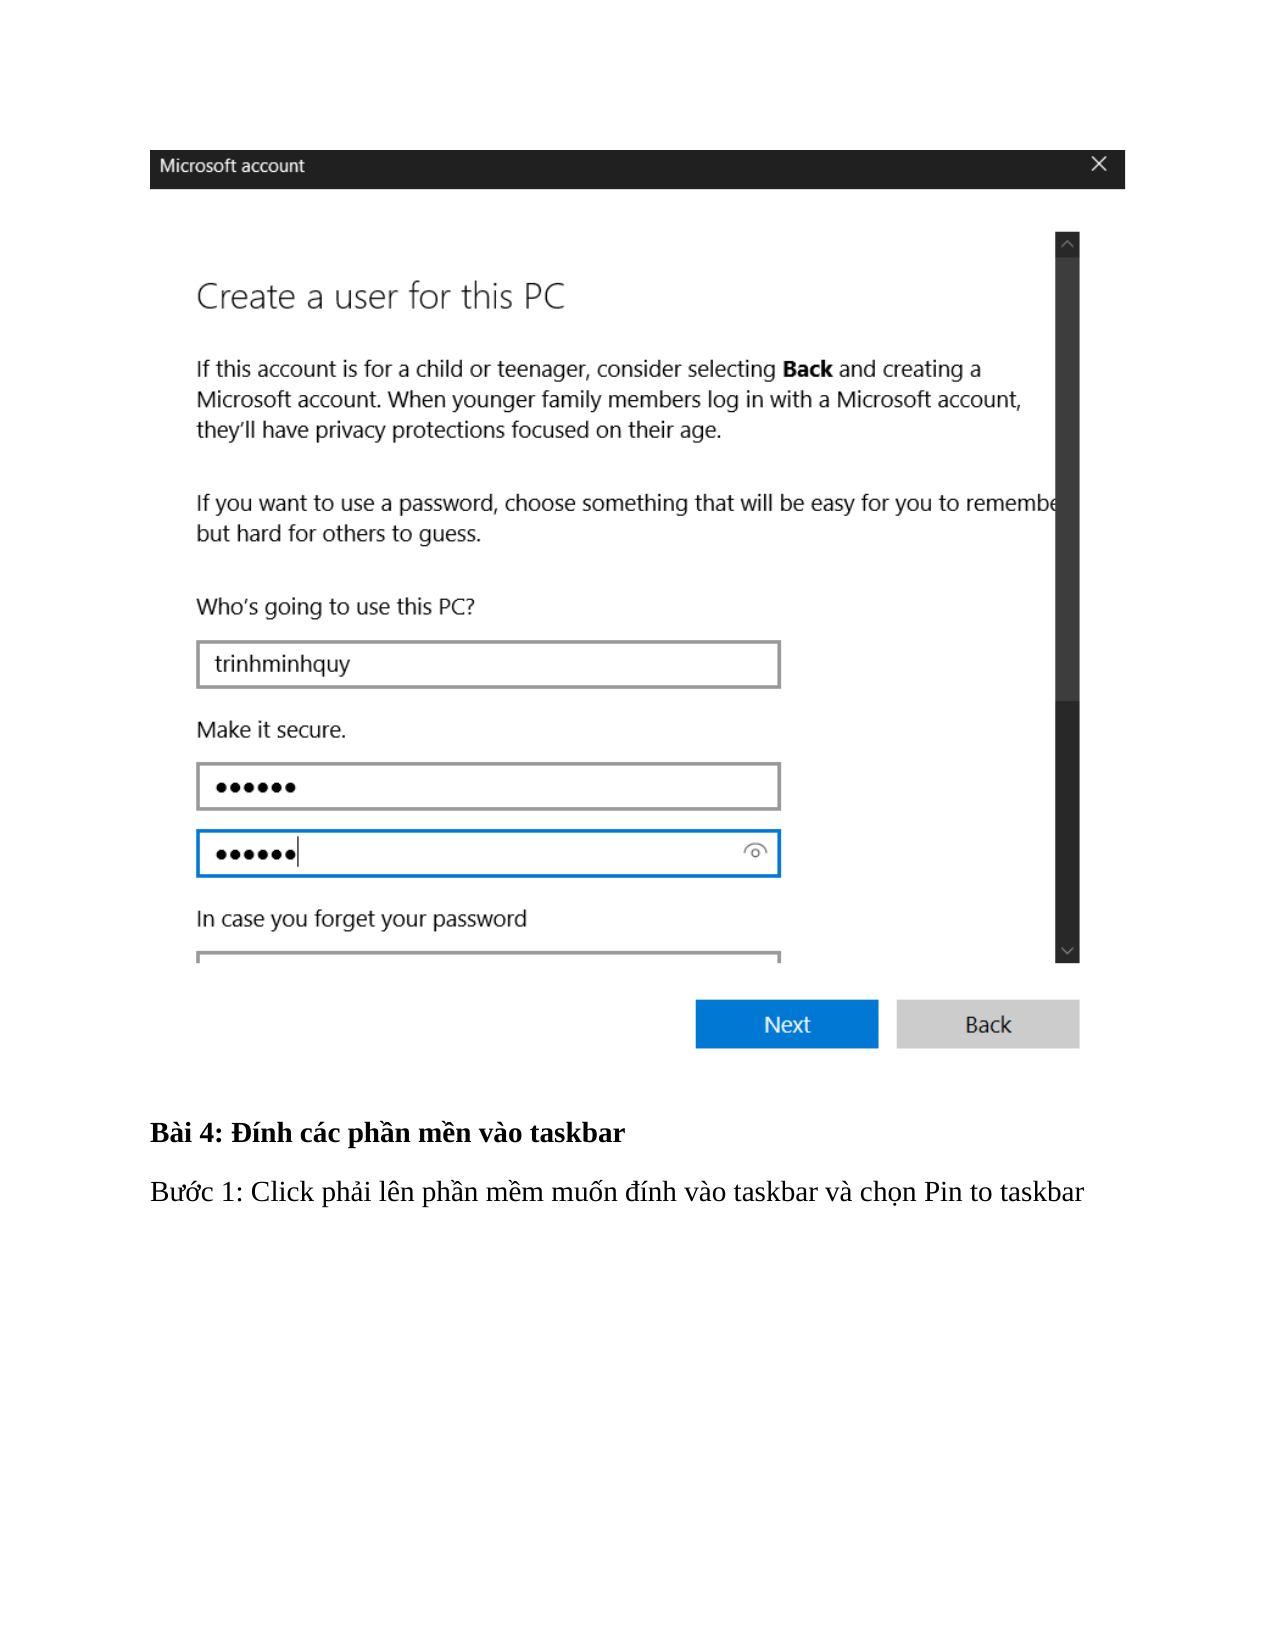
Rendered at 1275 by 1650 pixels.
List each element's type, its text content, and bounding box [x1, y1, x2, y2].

picture [150, 150, 1125, 1090]
text Bước 1: Click phải lên phần mềm muốn đính vào taskbar và chọn Pin to taskbar [150, 1174, 1125, 1208]
text Bài 4: Đính các phần mền vào taskbar [150, 1115, 1125, 1148]
